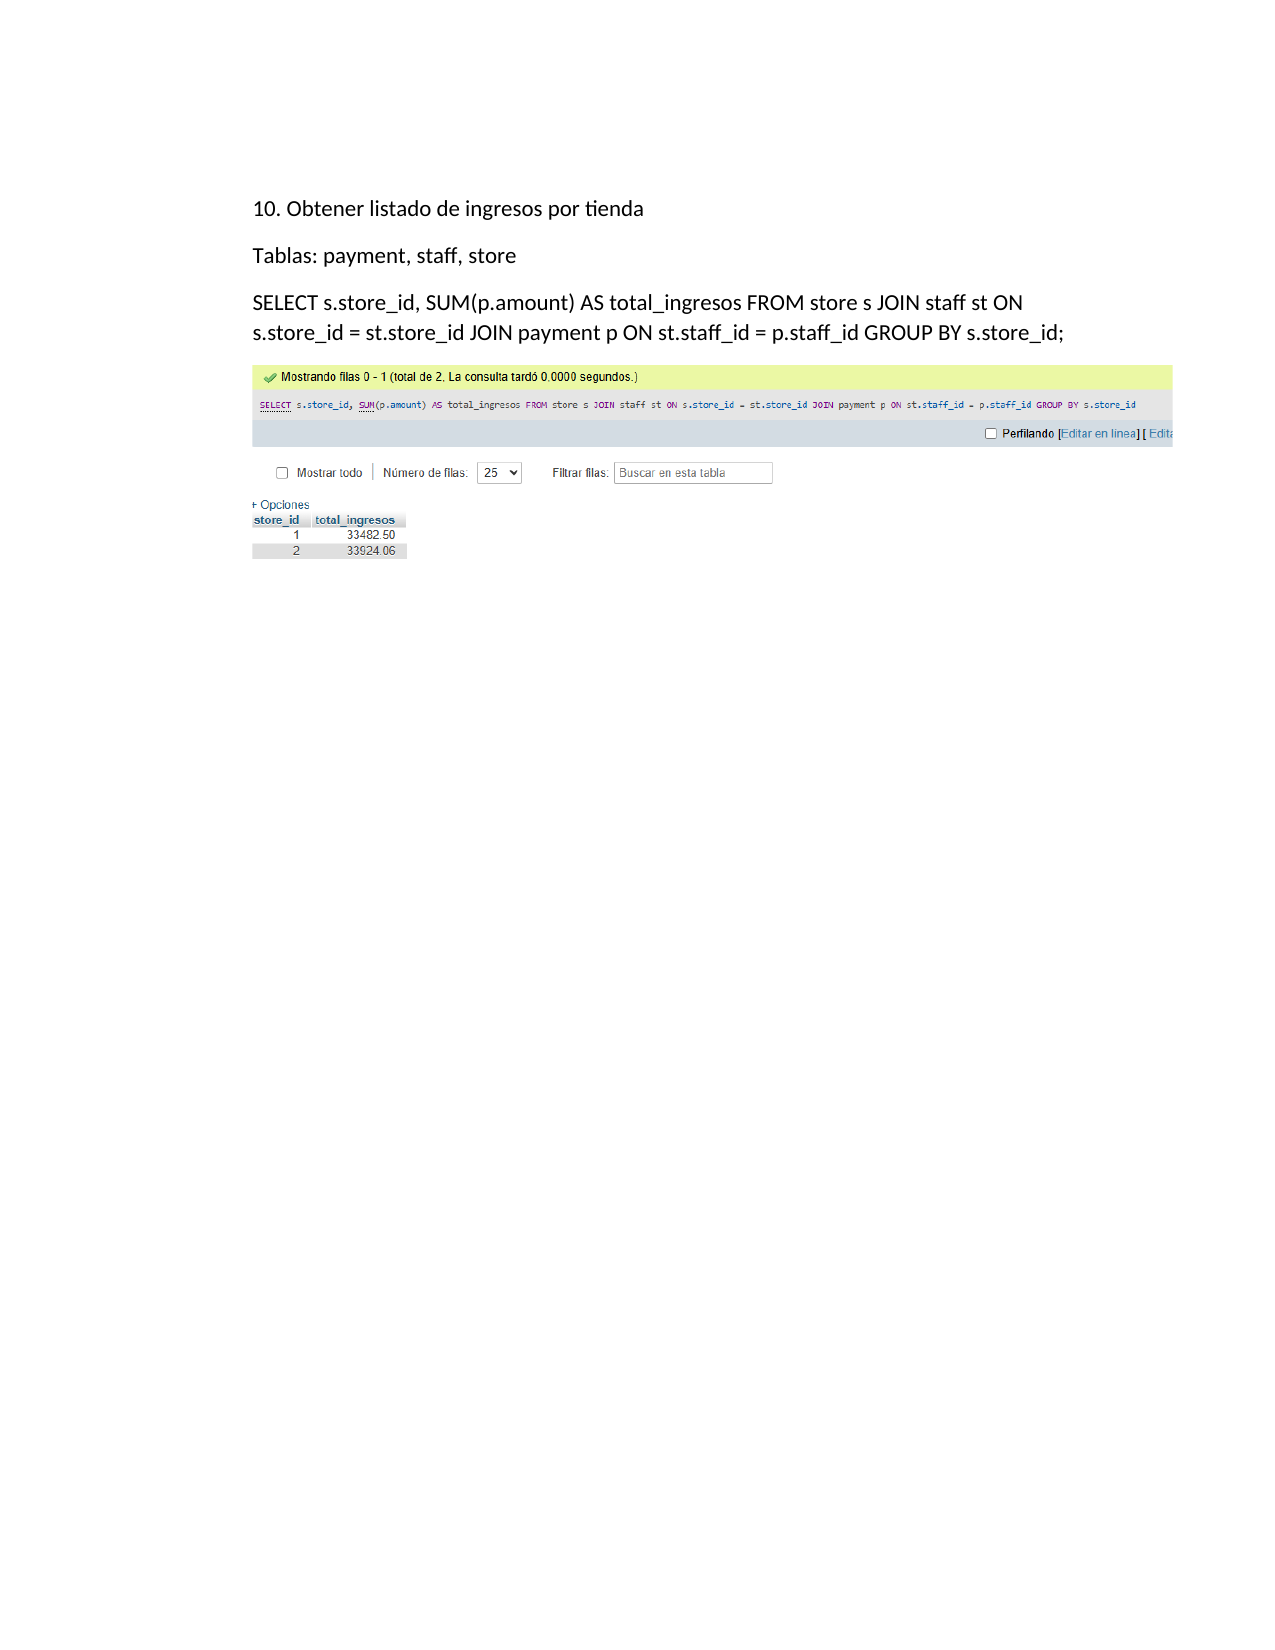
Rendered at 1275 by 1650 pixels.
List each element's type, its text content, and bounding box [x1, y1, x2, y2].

picture [252, 365, 1173, 592]
text Tablas: payment, staff, store [252, 241, 1098, 269]
text 10. Obtener listado de ingresos por tienda [252, 194, 1098, 222]
text SELECT s.store_id, SUM(p.amount) AS total_ingresos FROM store s JOIN staff st ON s.store_id = st.store_id JOIN payment p ON st.staff_id = p.staff_id GROUP BY s.store_id; [252, 288, 1098, 346]
